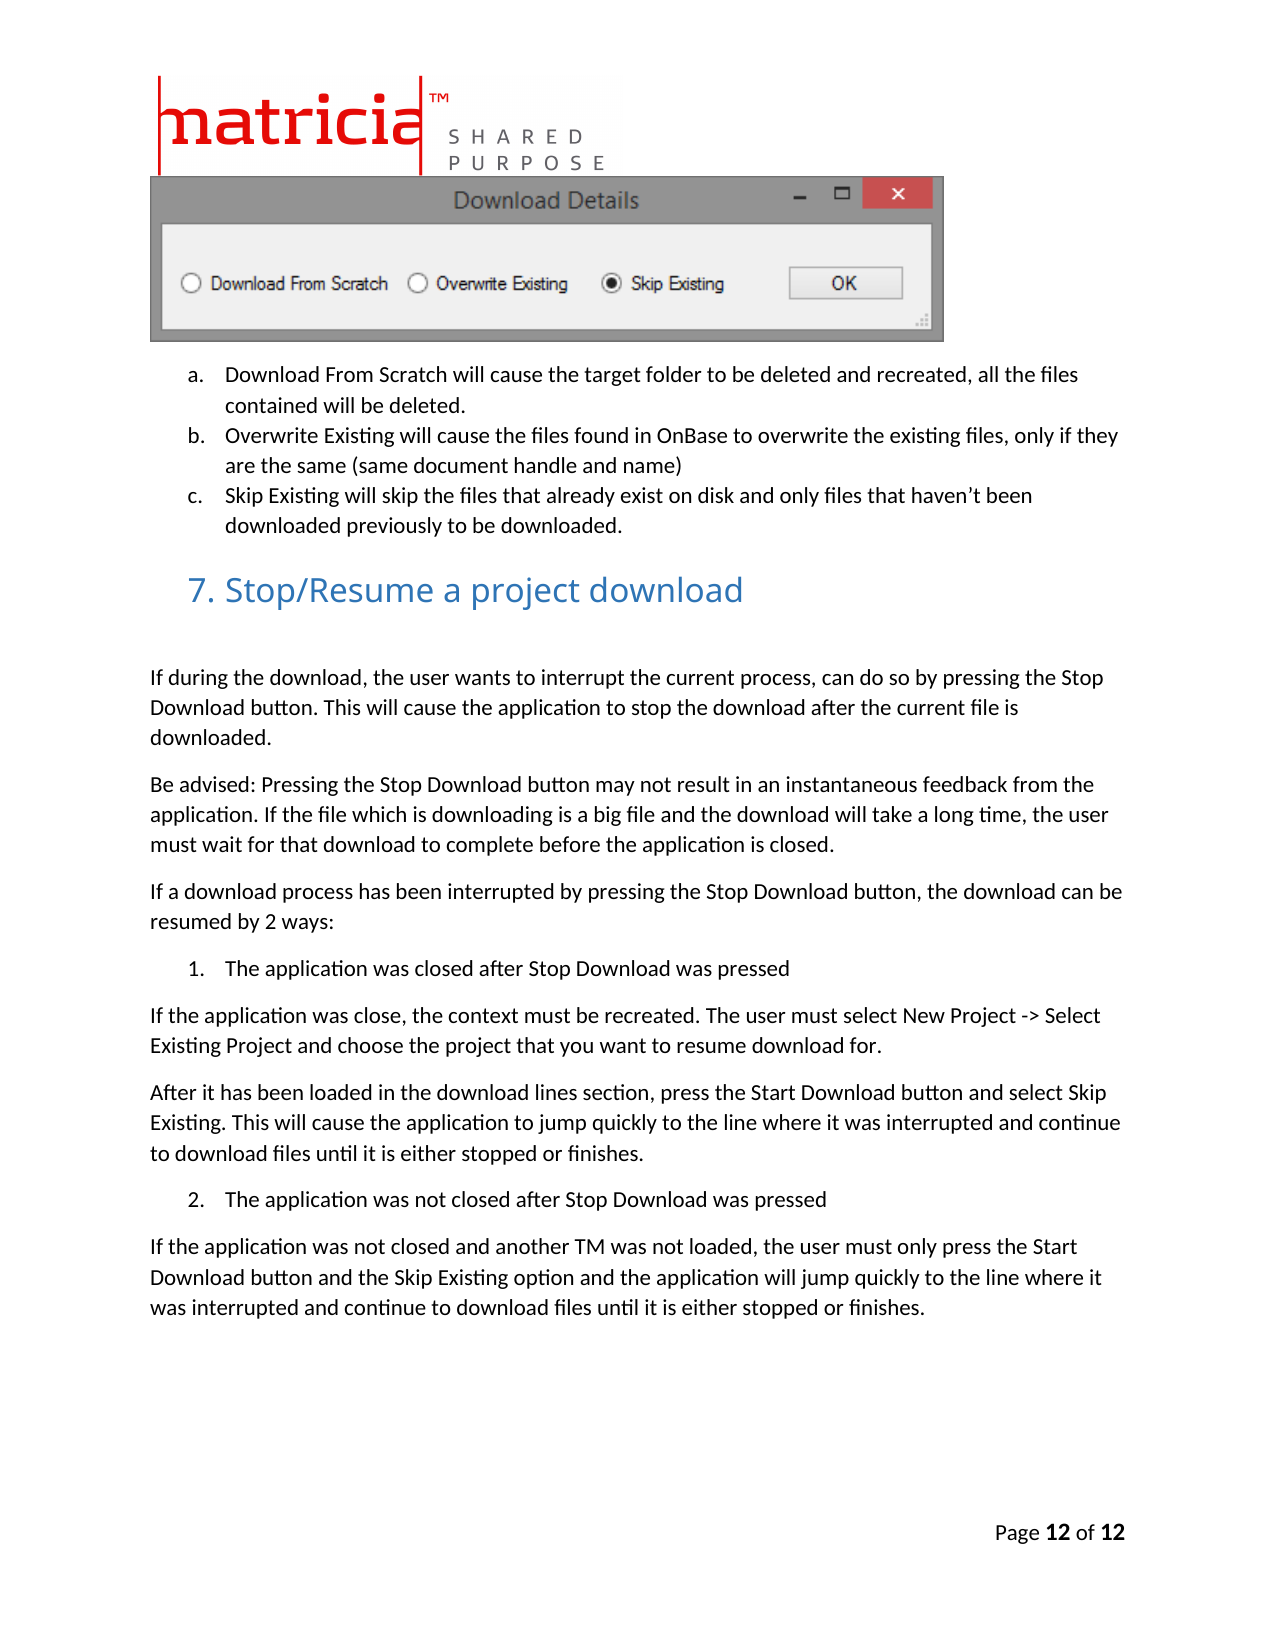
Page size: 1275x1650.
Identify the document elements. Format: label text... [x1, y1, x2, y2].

text If the application was close, the context must be recreated. The user must select New Project -> Select Existing Project and choose the project that you want to resume download for. [150, 1001, 1125, 1059]
list The application was not closed after Stop Download was pressed [187, 1186, 1125, 1214]
text If the application was not closed and another TM was not loaded, the user must only press the Start Download button and the Skip Existing option and the application will jump quickly to the line where it was interrupted and continue to download files until it is either stopped or finishes. [150, 1232, 1125, 1321]
list Download From Scratch will cause the target folder to be deleted and recreated, all the files contained will be deleted. [187, 361, 1125, 419]
picture [150, 75, 944, 342]
list The application was closed after Stop Download was pressed [187, 954, 1125, 982]
text If a download process has been interrupted by pressing the Stop Download button, the download can be resumed by 2 ways: [150, 877, 1125, 936]
subtitle Stop/Resume a project download [187, 567, 1125, 612]
list Overwrite Existing will cause the files found in OnBase to overwrite the existing files, only if they are the same (same document handle and name) [187, 421, 1125, 479]
list Skip Existing will skip the files that already exist on disk and only files that haven’t been downloaded previously to be downloaded. [187, 481, 1125, 540]
text After it has been loaded in the download lines section, press the Start Download button and select Skip Existing. This will cause the application to jump quickly to the line where it was interrupted and continue to download files until it is either stopped or finishes. [150, 1078, 1125, 1167]
text Be advised: Pressing the Stop Download button may not result in an instantaneous feedback from the application. If the file which is downloading is a big file and the download will take a long time, the user must wait for that download to complete before the application is closed. [150, 770, 1125, 858]
text If during the download, the user wants to interrupt the current process, can do so by pressing the Stop Download button. This will cause the application to stop the download after the current file is downloaded. [150, 663, 1125, 751]
